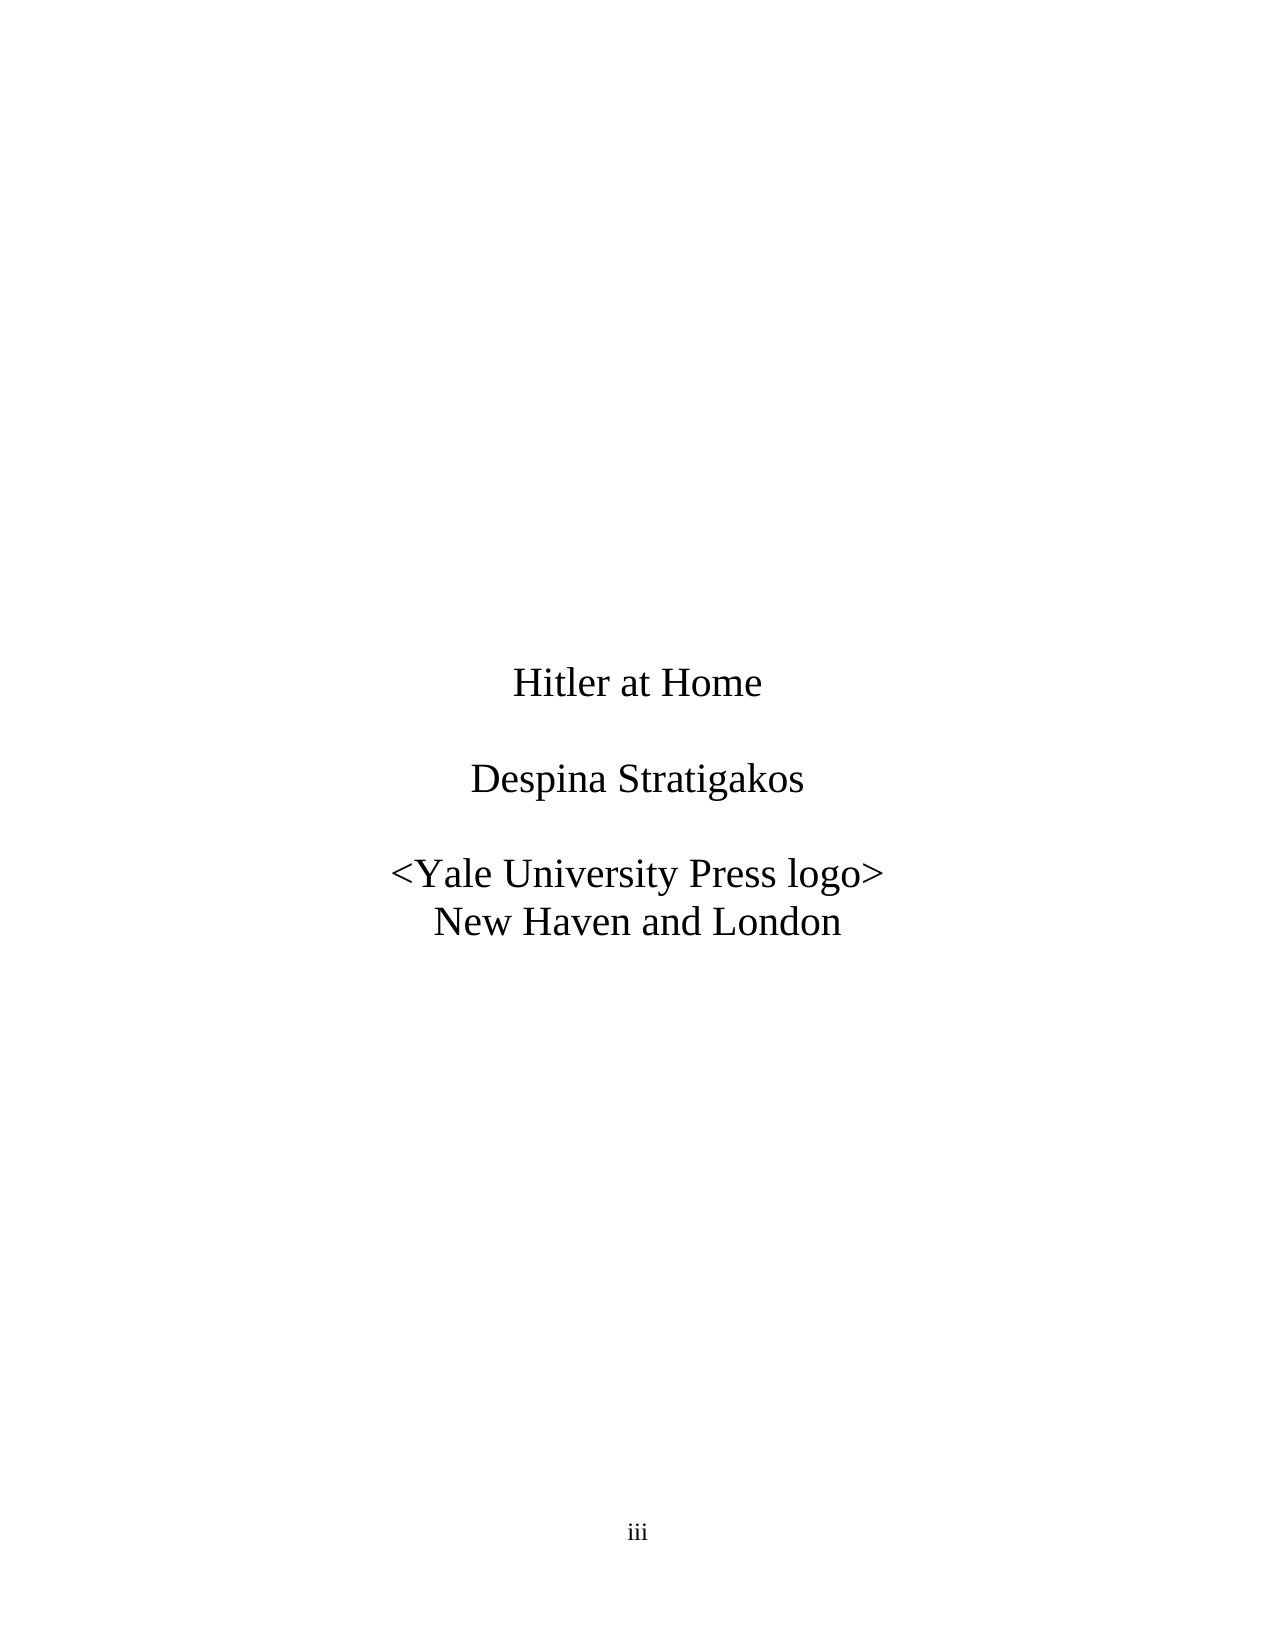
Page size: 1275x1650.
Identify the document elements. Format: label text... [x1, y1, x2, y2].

text Hitler at Home [150, 657, 1125, 705]
text New Haven and London [150, 897, 1125, 945]
text <Yale University Press logo> [150, 849, 1125, 897]
text Despina Stratigakos [150, 753, 1125, 801]
